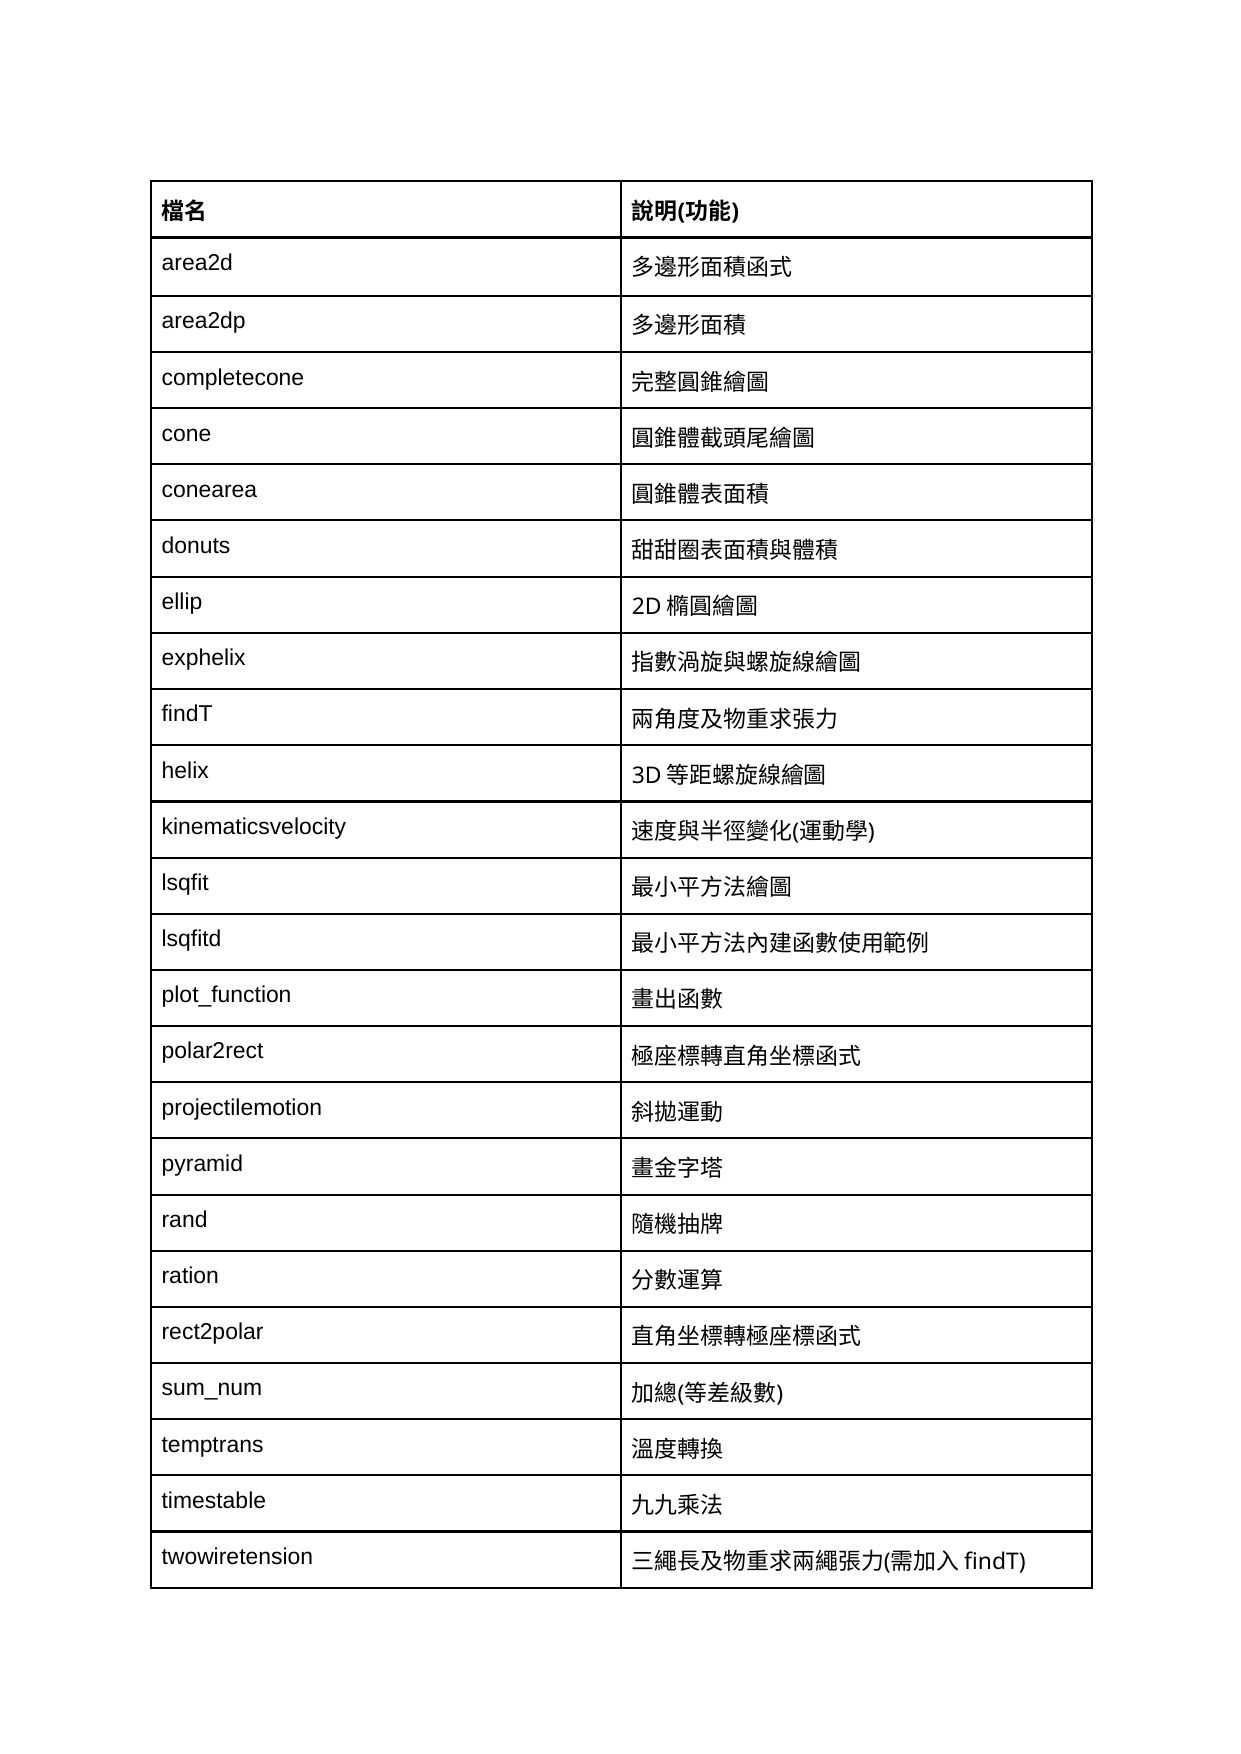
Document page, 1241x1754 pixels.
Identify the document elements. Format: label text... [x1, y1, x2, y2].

table_cell 畫出函數 [622, 971, 1091, 1025]
table_cell 多邊形面積 [622, 297, 1091, 351]
table_cell 圓錐體截頭尾繪圖 [622, 409, 1091, 463]
table_cell 最小平方法內建函數使用範例 [622, 915, 1091, 969]
table_cell donuts [152, 521, 620, 576]
table_cell 隨機抽牌 [622, 1196, 1091, 1249]
table_cell projectilemotion [152, 1083, 620, 1137]
table_cell area2dp [152, 297, 620, 351]
table_cell polar2rect [152, 1027, 620, 1081]
table_cell plot_function [152, 971, 620, 1025]
table_cell 3D等距螺旋線繪圖 [622, 746, 1091, 800]
table_cell twowiretension [152, 1533, 620, 1587]
table_cell 分數運算 [622, 1252, 1091, 1306]
table_header 檔名 [152, 182, 620, 236]
table_cell 2D橢圓繪圖 [622, 578, 1091, 632]
table_cell 極座標轉直角坐標函式 [622, 1027, 1091, 1081]
table_cell temptrans [152, 1420, 620, 1474]
table_cell 直角坐標轉極座標函式 [622, 1308, 1091, 1362]
table_header 說明(功能) [622, 182, 1091, 236]
table_cell 加總(等差級數) [622, 1364, 1091, 1418]
table_cell 兩角度及物重求張力 [622, 690, 1091, 744]
table_cell exphelix [152, 634, 620, 688]
table_cell cone [152, 409, 620, 463]
table_cell pyramid [152, 1139, 620, 1193]
table_cell sum_num [152, 1364, 620, 1418]
table_cell 完整圓錐繪圖 [622, 353, 1091, 407]
table_cell completecone [152, 353, 620, 407]
table_cell lsqfit [152, 859, 620, 913]
table_cell timestable [152, 1476, 620, 1530]
table_cell kinematicsvelocity [152, 803, 620, 857]
table_cell ration [152, 1252, 620, 1306]
table_cell 畫金字塔 [622, 1139, 1091, 1193]
table_cell 多邊形面積函式 [622, 239, 1091, 295]
table_cell 三繩長及物重求兩繩張力(需加入findT) [622, 1533, 1091, 1587]
table_cell 斜拋運動 [622, 1083, 1091, 1137]
table_cell 甜甜圈表面積與體積 [622, 521, 1091, 576]
table_cell rect2polar [152, 1308, 620, 1362]
table_cell 溫度轉換 [622, 1420, 1091, 1474]
table_cell 圓錐體表面積 [622, 465, 1091, 519]
table_cell 指數渦旋與螺旋線繪圖 [622, 634, 1091, 688]
table_cell area2d [152, 239, 620, 295]
table_cell rand [152, 1196, 620, 1249]
table_cell helix [152, 746, 620, 800]
table_cell conearea [152, 465, 620, 519]
table_cell 九九乘法 [622, 1476, 1091, 1530]
table_cell 速度與半徑變化(運動學) [622, 803, 1091, 857]
table_cell findT [152, 690, 620, 744]
table_cell lsqfitd [152, 915, 620, 969]
table_cell ellip [152, 578, 620, 632]
table_cell 最小平方法繪圖 [622, 859, 1091, 913]
